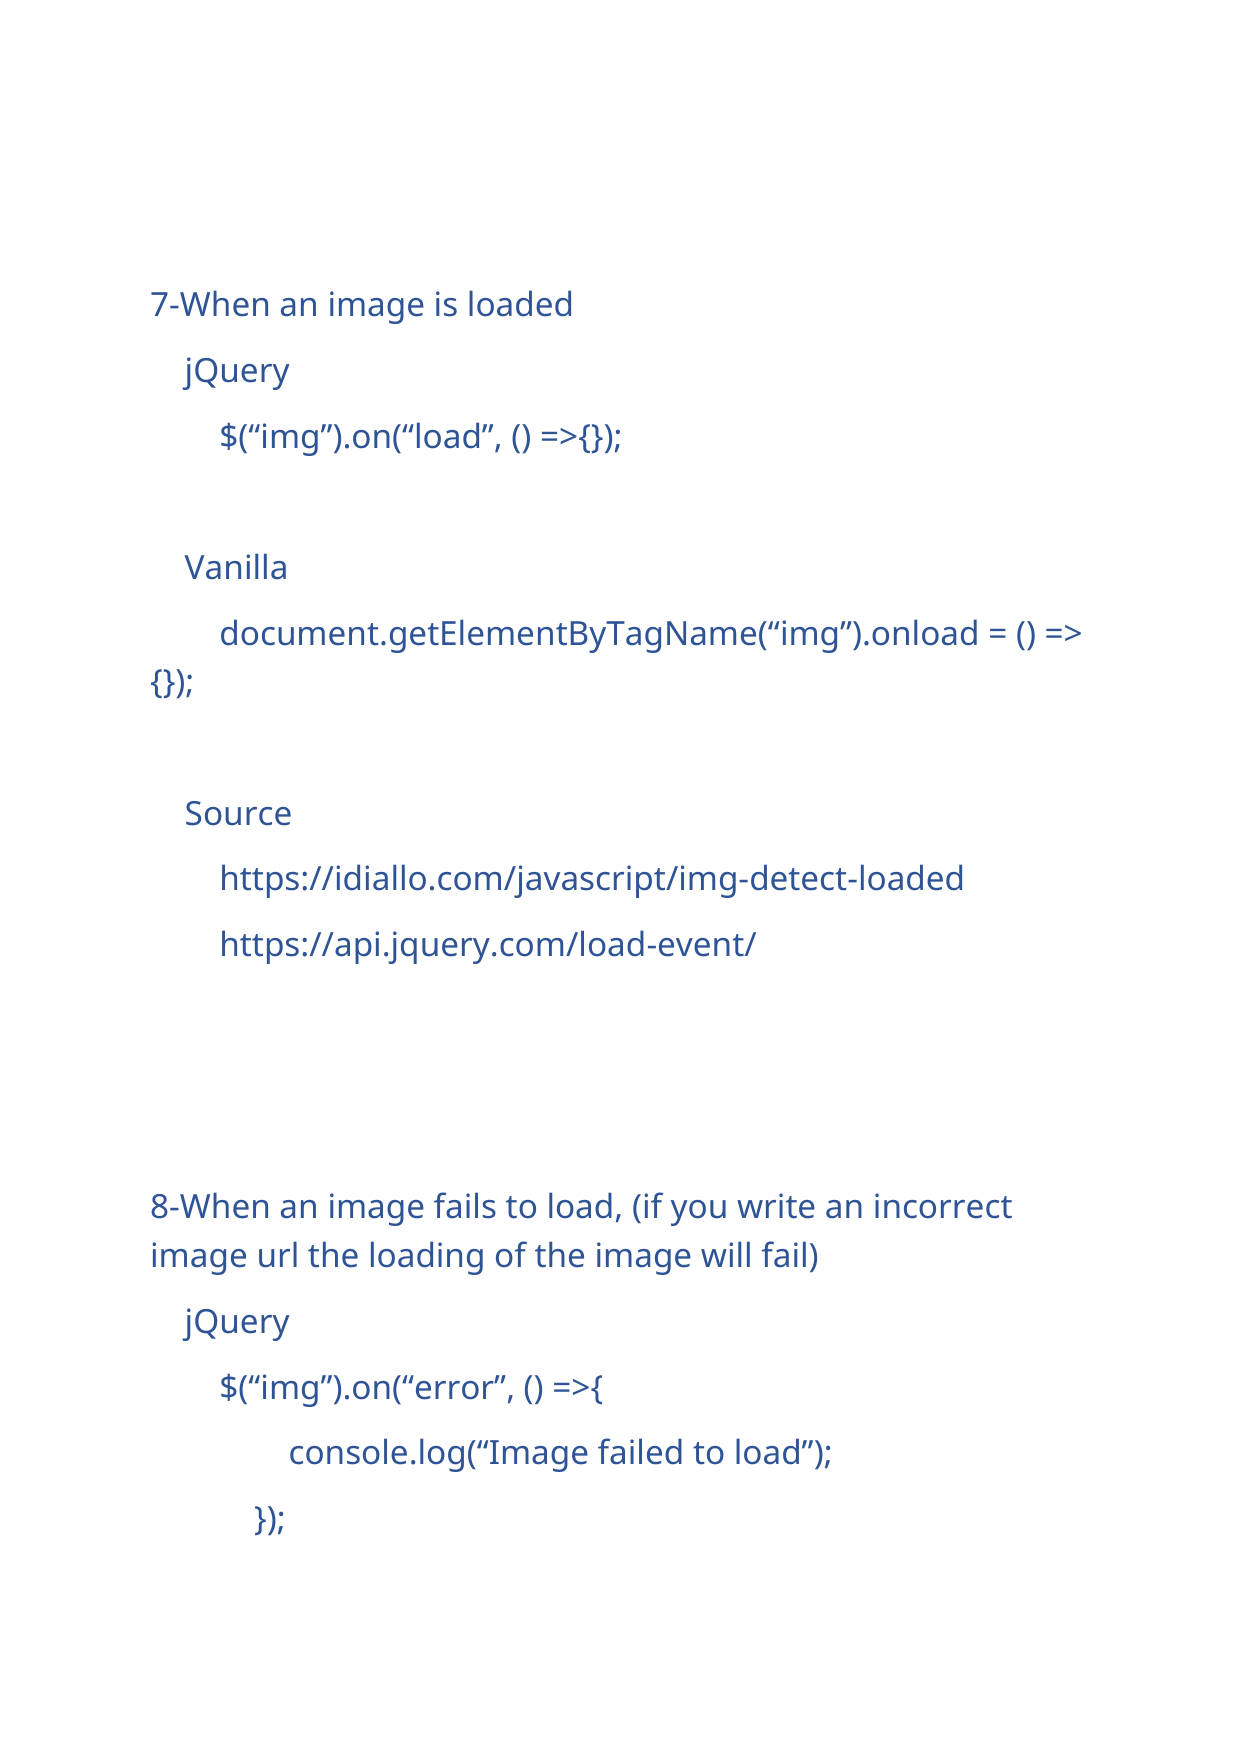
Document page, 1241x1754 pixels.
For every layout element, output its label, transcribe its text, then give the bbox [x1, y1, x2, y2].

text Vanilla [150, 544, 1090, 589]
text 8-When an image fails to load, (if you write an incorrect image url the loading of the image will fail) [150, 1183, 1090, 1278]
text $(“img”).on(“load”, () =>{}); [150, 412, 1090, 458]
text document.getElementByTagName(“img”).onload = () => {}); [150, 609, 1090, 704]
text }); [150, 1495, 1090, 1540]
text https://idiallo.com/javascript/img-detect-loaded [150, 855, 1090, 901]
text 7-When an image is loaded [150, 281, 1090, 327]
text jQuery [150, 1298, 1090, 1343]
text console.log(“Image failed to load”); [150, 1429, 1090, 1474]
text https://api.jquery.com/load-event/ [150, 921, 1090, 966]
text $(“img”).on(“error”, () =>{ [150, 1363, 1090, 1409]
text jQuery [150, 347, 1090, 392]
text Source [150, 789, 1090, 835]
